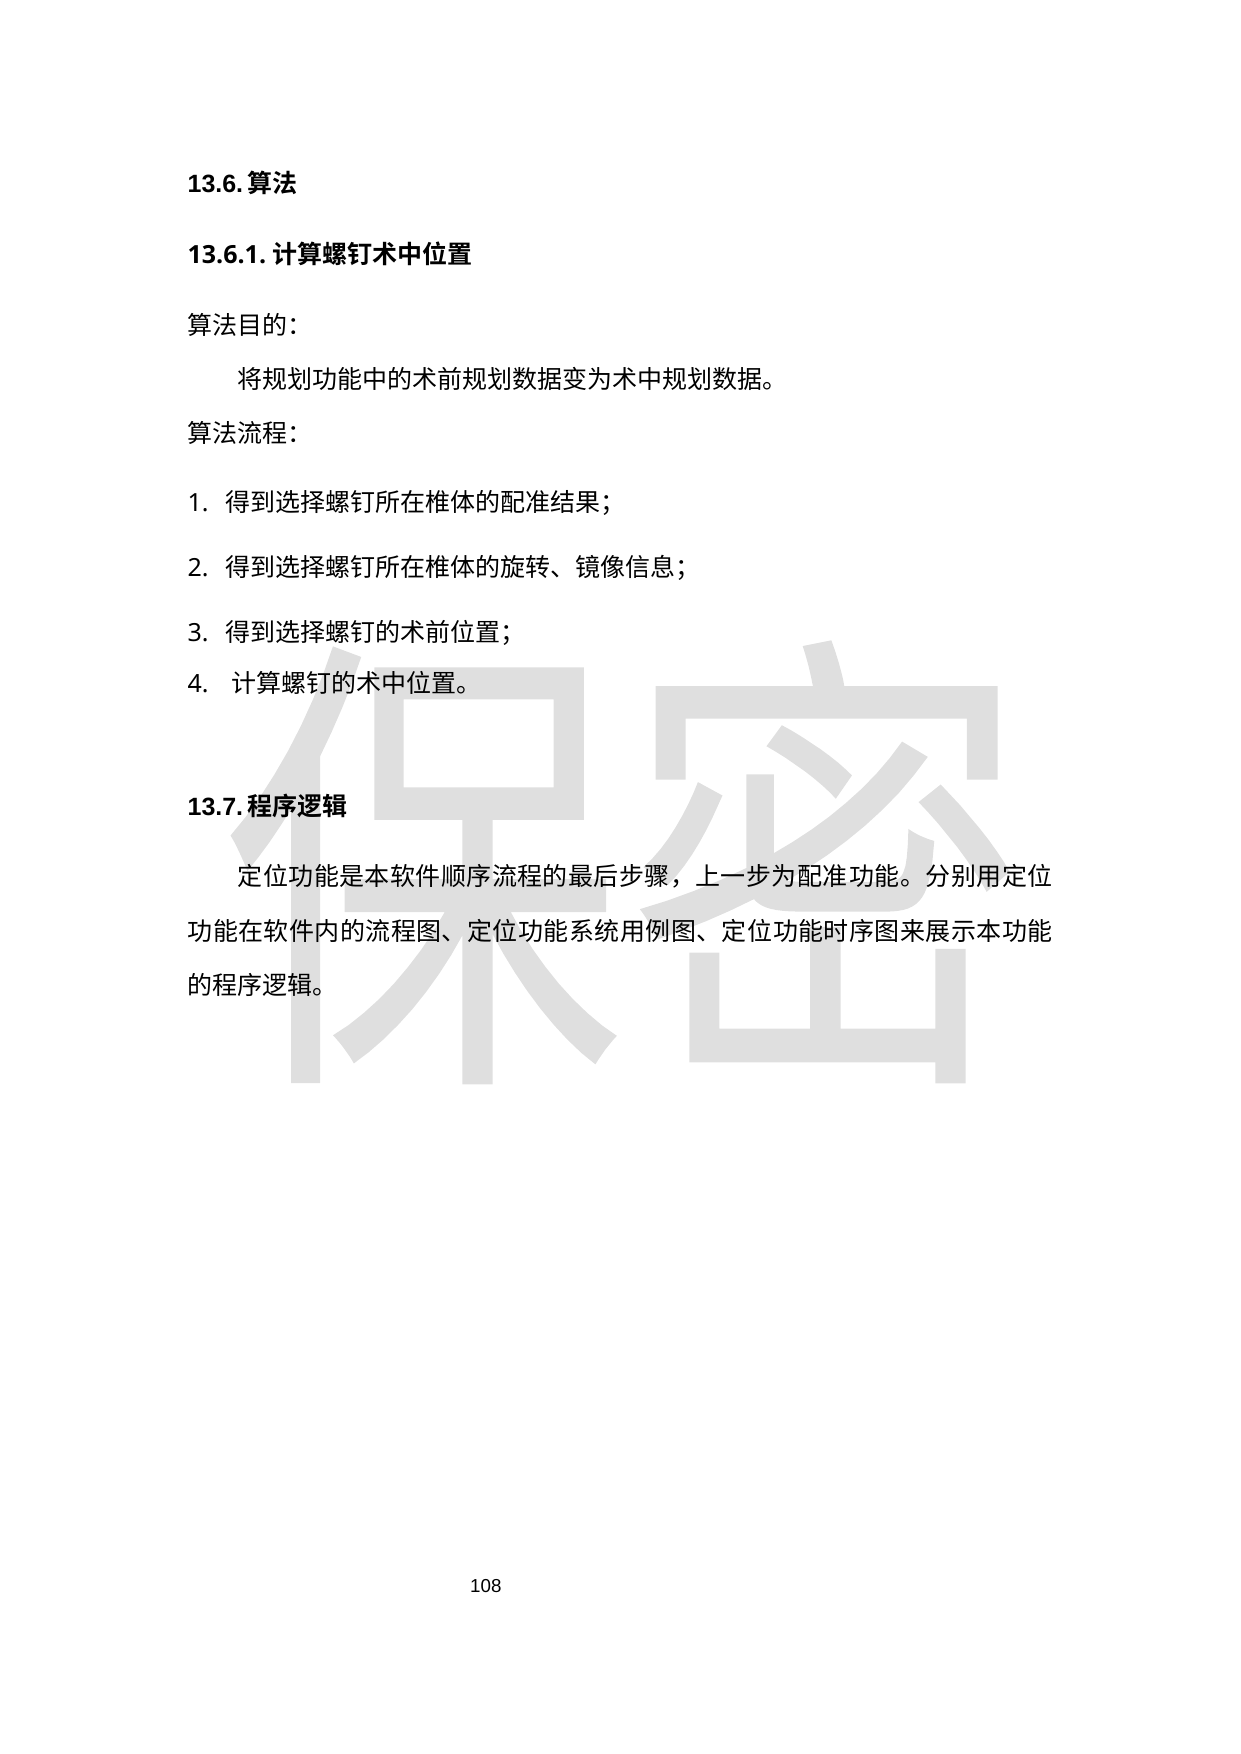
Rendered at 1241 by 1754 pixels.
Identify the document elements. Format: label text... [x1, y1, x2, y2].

text 算法目的： [187, 305, 1053, 341]
list 计算螺钉的术中位置。 [187, 663, 1053, 699]
subtitle 程序逻辑 [187, 786, 1053, 822]
text 定位功能是本软件顺序流程的最后步骤，上一步为配准功能。分别用定位功能在软件内的流程图、定位功能系统用例图、定位功能时序图来展示本功能的程序逻辑。 [187, 857, 1053, 1002]
list 得到选择螺钉所在椎体的旋转、镜像信息； [187, 533, 1053, 598]
list 得到选择螺钉的术前位置； [187, 598, 1053, 663]
text 13.6.1. 计算螺钉术中位置 [187, 234, 1053, 271]
subtitle 算法 [187, 164, 1053, 200]
text 算法流程： [187, 414, 1053, 450]
text 将规划功能中的术前规划数据变为术中规划数据。 [187, 359, 1053, 396]
list 得到选择螺钉所在椎体的配准结果； [187, 468, 1053, 533]
